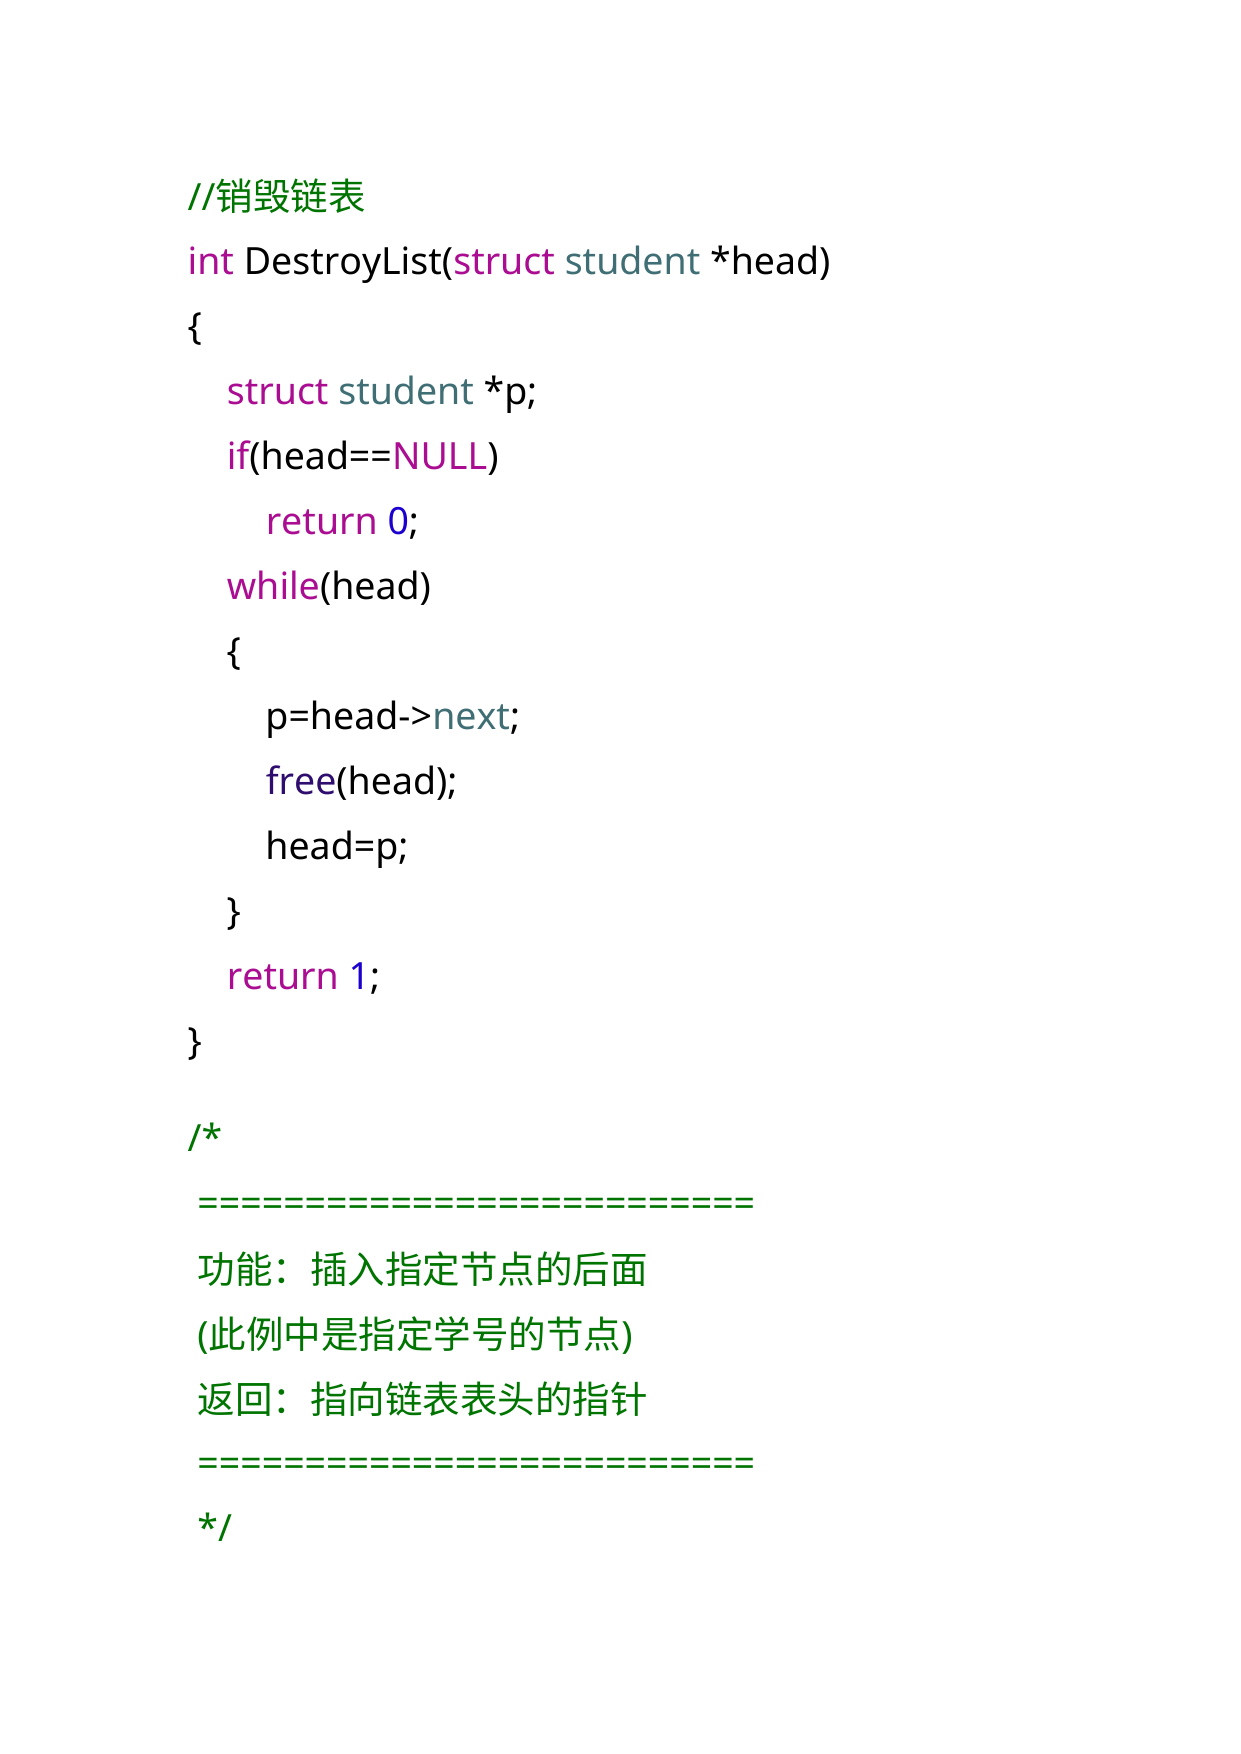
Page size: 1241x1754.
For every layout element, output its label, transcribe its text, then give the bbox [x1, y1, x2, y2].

text /* [187, 1104, 1053, 1169]
text { [187, 617, 1053, 682]
text free(head); [187, 747, 1053, 812]
text (此例中是指定学号的节点) [187, 1299, 1053, 1364]
text return 1; [187, 942, 1053, 1007]
text 功能：插入指定节点的后面 [187, 1234, 1053, 1299]
text struct student *p; [187, 357, 1053, 422]
text p=head->next; [187, 682, 1053, 747]
text ========================== [187, 1169, 1053, 1234]
text return 0; [187, 487, 1053, 552]
text ========================== [187, 1429, 1053, 1494]
text */ [187, 1494, 1053, 1559]
text //销毁链表 [187, 162, 1053, 227]
text head=p; [187, 812, 1053, 877]
text 返回：指向链表表头的指针 [187, 1364, 1053, 1429]
text { [187, 292, 1053, 357]
text while(head) [187, 552, 1053, 617]
text } [187, 877, 1053, 942]
text if(head==NULL) [187, 422, 1053, 487]
text int DestroyList(struct student *head) [187, 227, 1053, 292]
text } [187, 1007, 1053, 1072]
